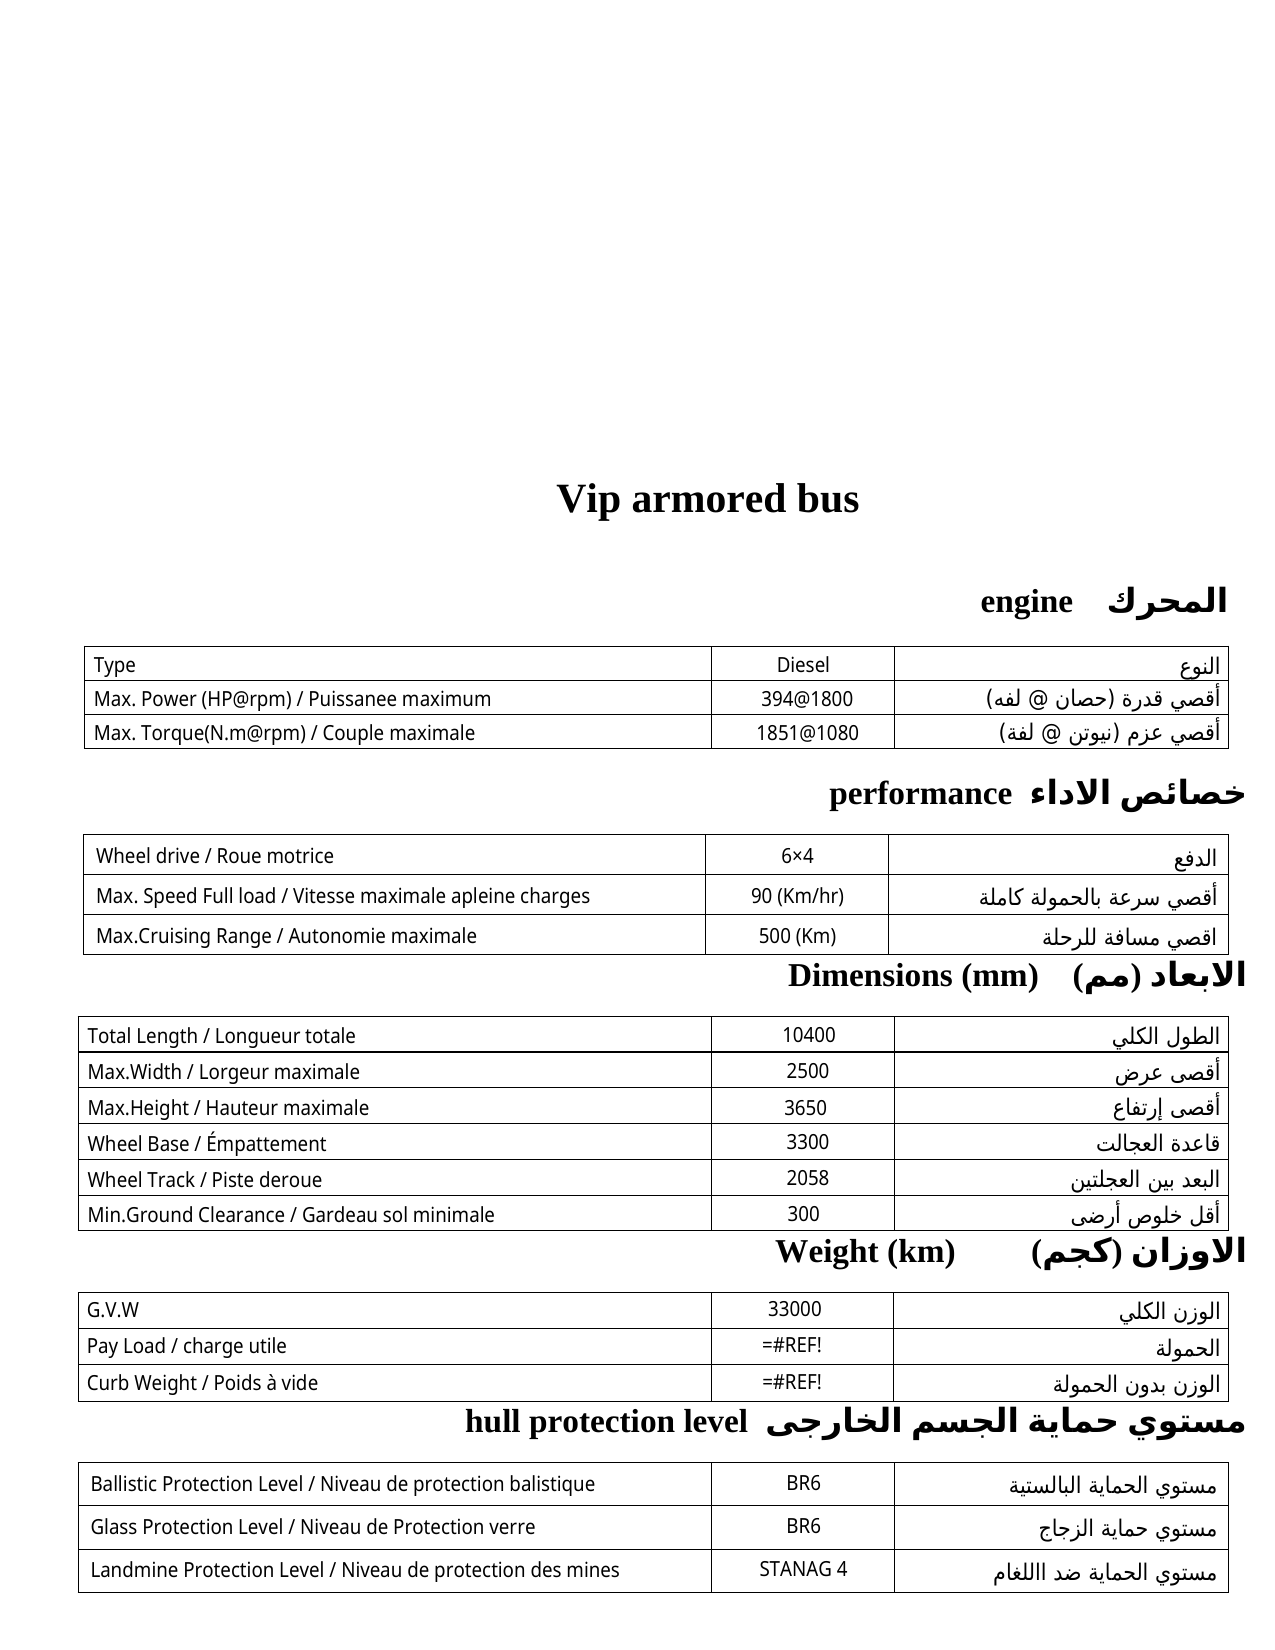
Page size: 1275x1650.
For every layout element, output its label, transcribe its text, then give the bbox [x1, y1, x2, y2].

table_cell 2058 [712, 1160, 894, 1195]
table_cell Glass Protection Level / Niveau de Protection verre [79, 1506, 711, 1549]
table_cell قاعدة العجالت [895, 1124, 1228, 1159]
table_cell Min.Ground Clearance / Gardeau sol minimale [79, 1196, 711, 1230]
table_cell Max. Torque(N.m@rpm) / Couple maximale [85, 715, 711, 748]
table_cell Max.Height / Hauteur maximale [79, 1088, 711, 1123]
table_cell اقصي مسافة للرحلة [889, 915, 1228, 954]
table_cell الحمولة [894, 1329, 1228, 1364]
table_cell الوزن بدون الحمولة [894, 1365, 1228, 1401]
text مستوي حماية الجسم الخارجى hull protection level [75, 1402, 1275, 1440]
table_header Type [85, 647, 711, 679]
table_cell Max.Cruising Range / Autonomie maximale [84, 915, 705, 954]
table_cell 300 [712, 1196, 894, 1230]
text خصائص الاداء performance [75, 774, 1275, 812]
table_cell 3300 [712, 1124, 894, 1159]
table_header مستوي الحماية البالستية [895, 1463, 1228, 1505]
table_header الدفع [889, 835, 1228, 874]
text المحرك engine [187, 546, 1228, 629]
table_header النوع [895, 647, 1228, 679]
table_cell أقصي قدرة (حصان @ لفه) [895, 681, 1228, 713]
table_cell BR6 [712, 1506, 894, 1549]
table_header Total Length / Longueur totale [79, 1017, 711, 1051]
table_cell أقصى إرتفاع [895, 1088, 1228, 1123]
table_cell STANAG 4 [712, 1550, 894, 1592]
table_cell =#REF! [712, 1365, 893, 1401]
table_header Ballistic Protection Level / Niveau de protection balistique [79, 1463, 711, 1505]
table_cell Max. Speed Full load / Vitesse maximale apleine charges [84, 875, 705, 914]
table_cell Wheel Track / Piste deroue [79, 1160, 711, 1195]
table_cell مستوي الحماية ضد االلغام [895, 1550, 1228, 1592]
table_header 6×4 [706, 835, 888, 874]
table_cell =#REF! [712, 1329, 893, 1364]
table_cell Curb Weight / Poids à vide [79, 1365, 711, 1401]
table_header Wheel drive / Roue motrice [84, 835, 705, 874]
table_header 10400 [712, 1017, 894, 1051]
table_cell مستوي حماية الزجاج [895, 1506, 1228, 1549]
table_cell أقل خلوص أرضى [895, 1196, 1228, 1230]
table_cell 90 (Km/hr) [706, 875, 888, 914]
table_cell أقصي سرعة بالحمولة كاملة [889, 875, 1228, 914]
text Vip armored bus [187, 446, 1228, 529]
table_cell Max.Width / Lorgeur maximale [79, 1053, 711, 1087]
table_cell أقصى عرض [895, 1053, 1228, 1087]
table_header G.V.W [79, 1293, 711, 1328]
text الابعاد (مم) Dimensions (mm) [75, 955, 1275, 993]
table_cell Max. Power (HP@rpm) / Puissanee maximum [85, 681, 711, 713]
table_cell أقصي عزم (نيوتن @ لفة) [895, 715, 1228, 748]
table_header الطول الكلي [895, 1017, 1228, 1051]
table_cell 1851@1080 [712, 715, 894, 748]
table_cell Landmine Protection Level / Niveau de protection des mines [79, 1550, 711, 1592]
table_cell 394@1800 [712, 681, 894, 713]
table_cell Pay Load / charge utile [79, 1329, 711, 1364]
table_header الوزن الكلي [894, 1293, 1228, 1328]
table_cell 500 (Km) [706, 915, 888, 954]
table_cell 3650 [712, 1088, 894, 1123]
table_header BR6 [712, 1463, 894, 1505]
table_header 33000 [712, 1293, 893, 1328]
table_cell 2500 [712, 1053, 894, 1087]
table_cell البعد بين العجلتين [895, 1160, 1228, 1195]
table_header Diesel [712, 647, 894, 679]
text الاوزان (كجم) Weight (km) [75, 1231, 1275, 1269]
table_cell Wheel Base / Émpattement [79, 1124, 711, 1159]
